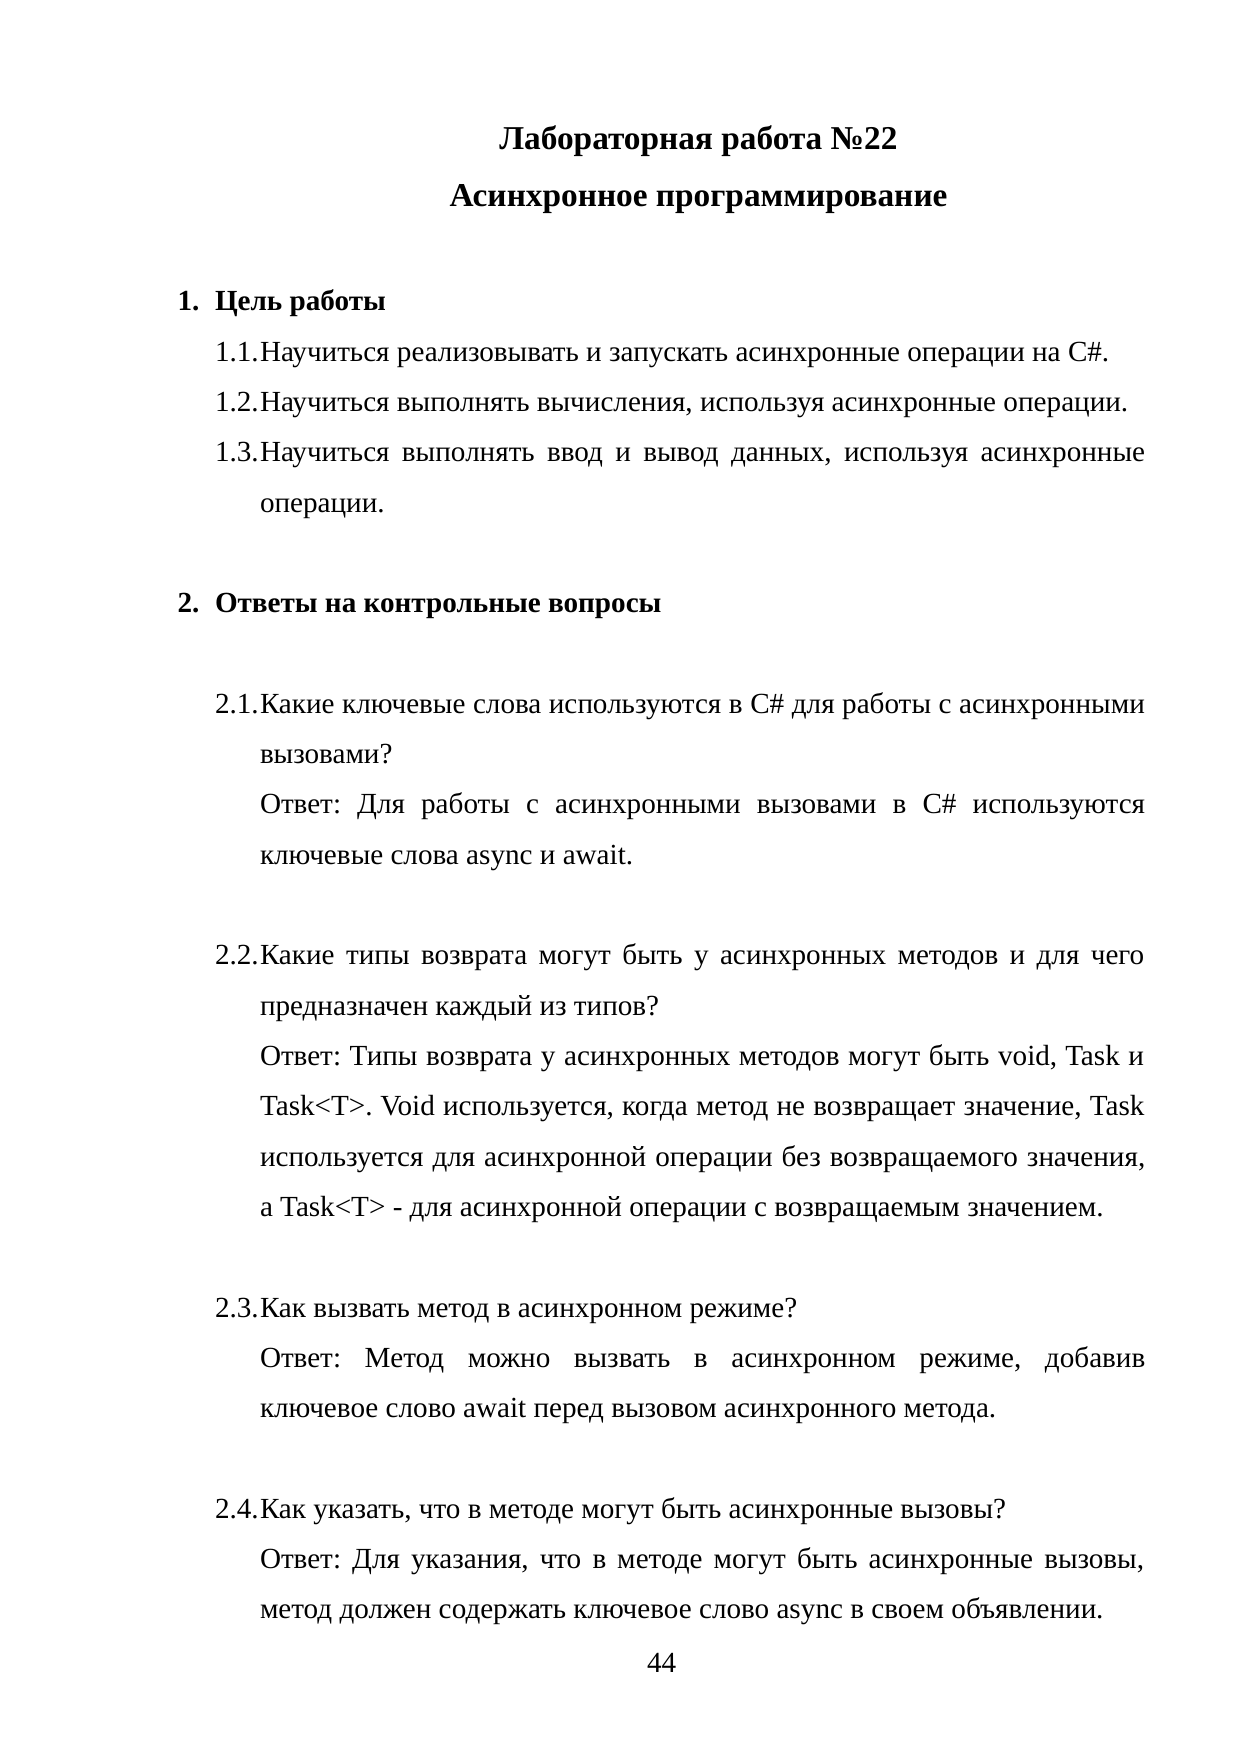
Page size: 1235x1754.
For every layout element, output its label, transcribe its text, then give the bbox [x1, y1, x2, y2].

list Как указать, что в методе могут быть асинхронные вызовы? [215, 1491, 1146, 1524]
list Научиться выполнять вычисления, используя асинхронные операции. [215, 384, 1146, 418]
text Ответ: Типы возврата у асинхронных методов могут быть void, Task и Task<T>. Void используется, когда метод не возвращает значение, Task используется для асинхронной операции без возвращаемого значения, а Task<T> - для асинхронной операции с возвращаемым значением. [260, 1038, 1146, 1223]
list Какие типы возврата могут быть у асинхронных методов и для чего предназначен каждый из типов? [215, 937, 1146, 1021]
list Научиться реализовывать и запускать асинхронные операции на C#. [215, 334, 1146, 367]
text Ответ: Для указания, что в методе могут быть асинхронные вызовы, метод должен содержать ключевое слово async в своем объявлении. [260, 1541, 1146, 1625]
text Асинхронное программирование [177, 176, 1146, 214]
text Ответ: Для работы с асинхронными вызовами в C# используются ключевые слова async и await. [260, 787, 1146, 870]
list Ответы на контрольные вопросы [177, 585, 1146, 619]
subtitle Лабораторная работа №22 [177, 118, 1146, 156]
list Цель работы [177, 283, 1146, 317]
text Ответ: Метод можно вызвать в асинхронном режиме, добавив ключевое слово await перед вызовом асинхронного метода. [260, 1340, 1146, 1424]
list Какие ключевые слова используются в C# для работы с асинхронными вызовами? [215, 686, 1146, 770]
list Научиться выполнять ввод и вывод данных, используя асинхронные операции. [215, 434, 1146, 518]
list Как вызвать метод в асинхронном режиме? [215, 1290, 1146, 1323]
